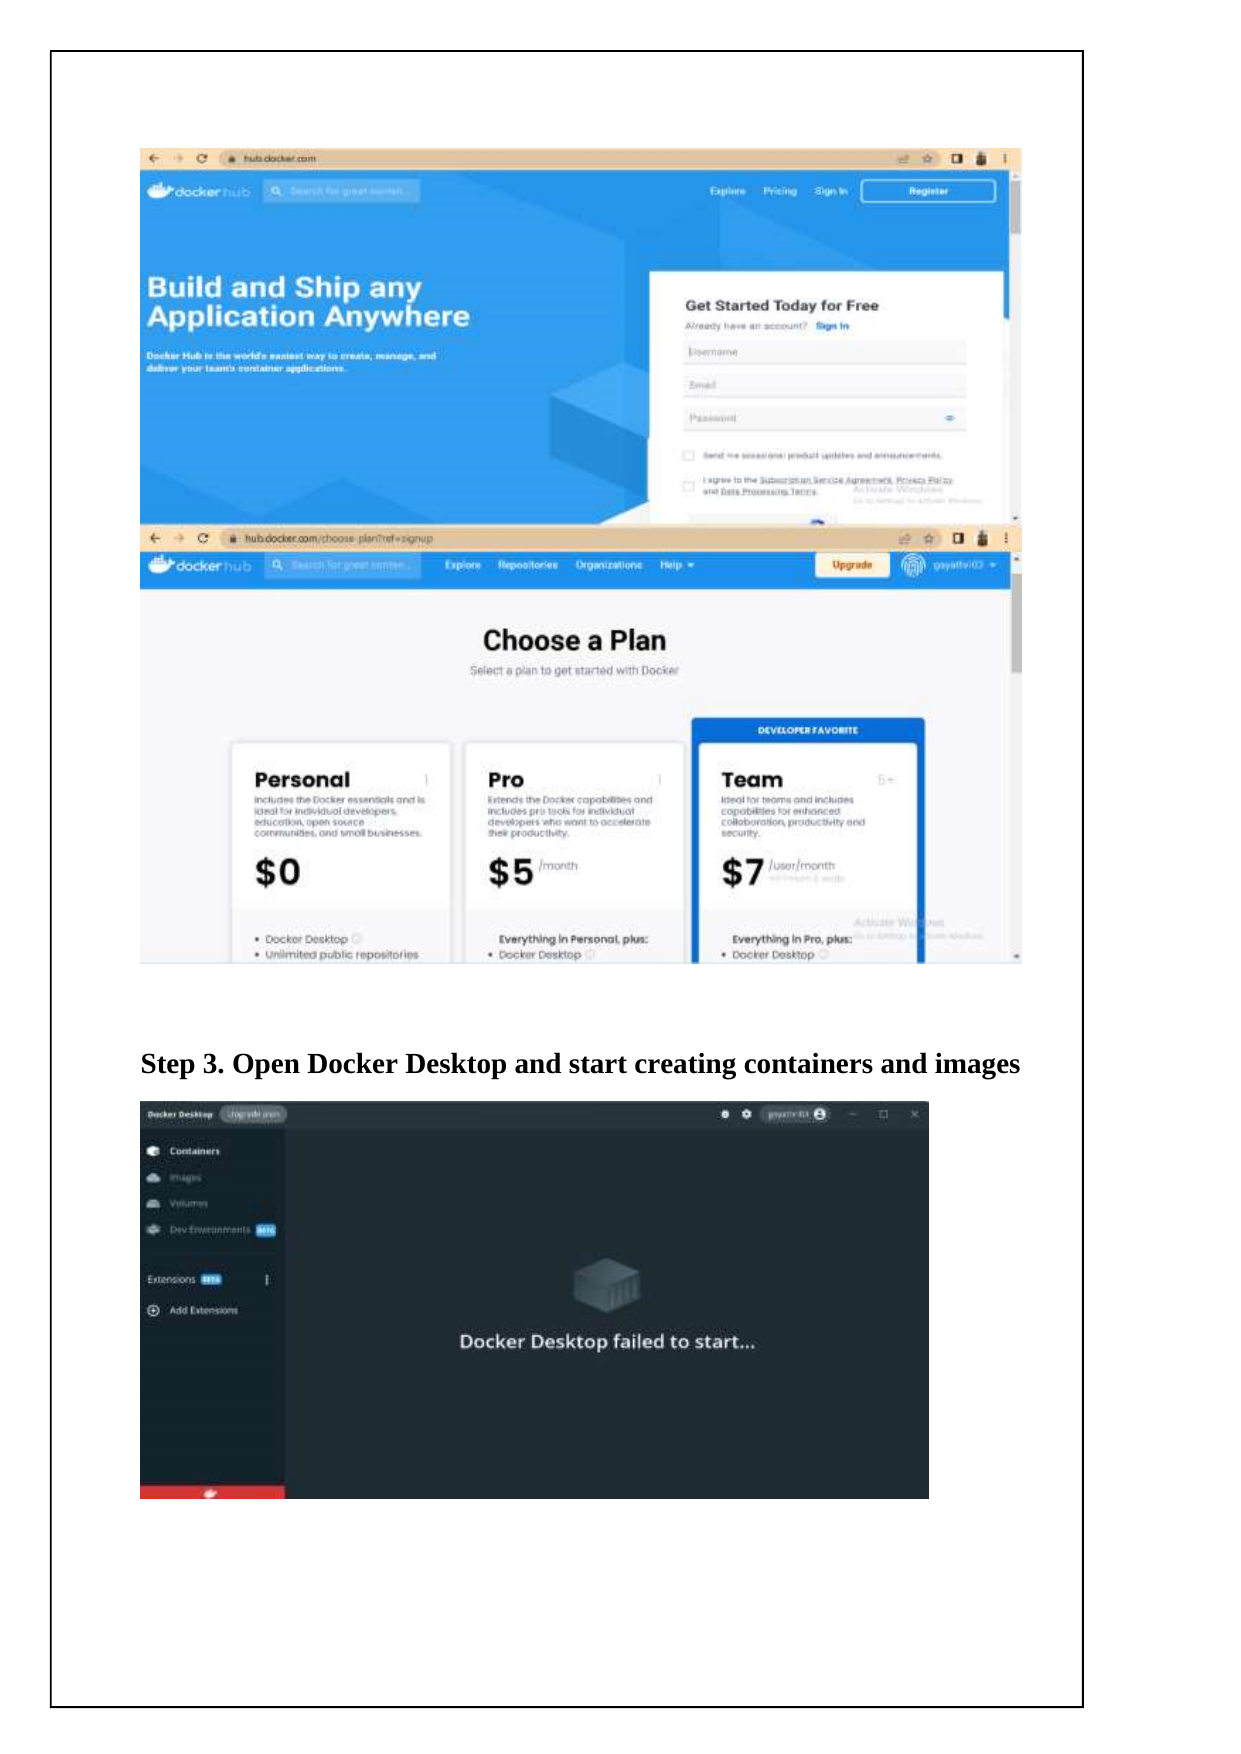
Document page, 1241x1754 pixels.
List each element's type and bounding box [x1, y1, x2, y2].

picture [140, 148, 1022, 964]
picture [140, 1101, 929, 1499]
